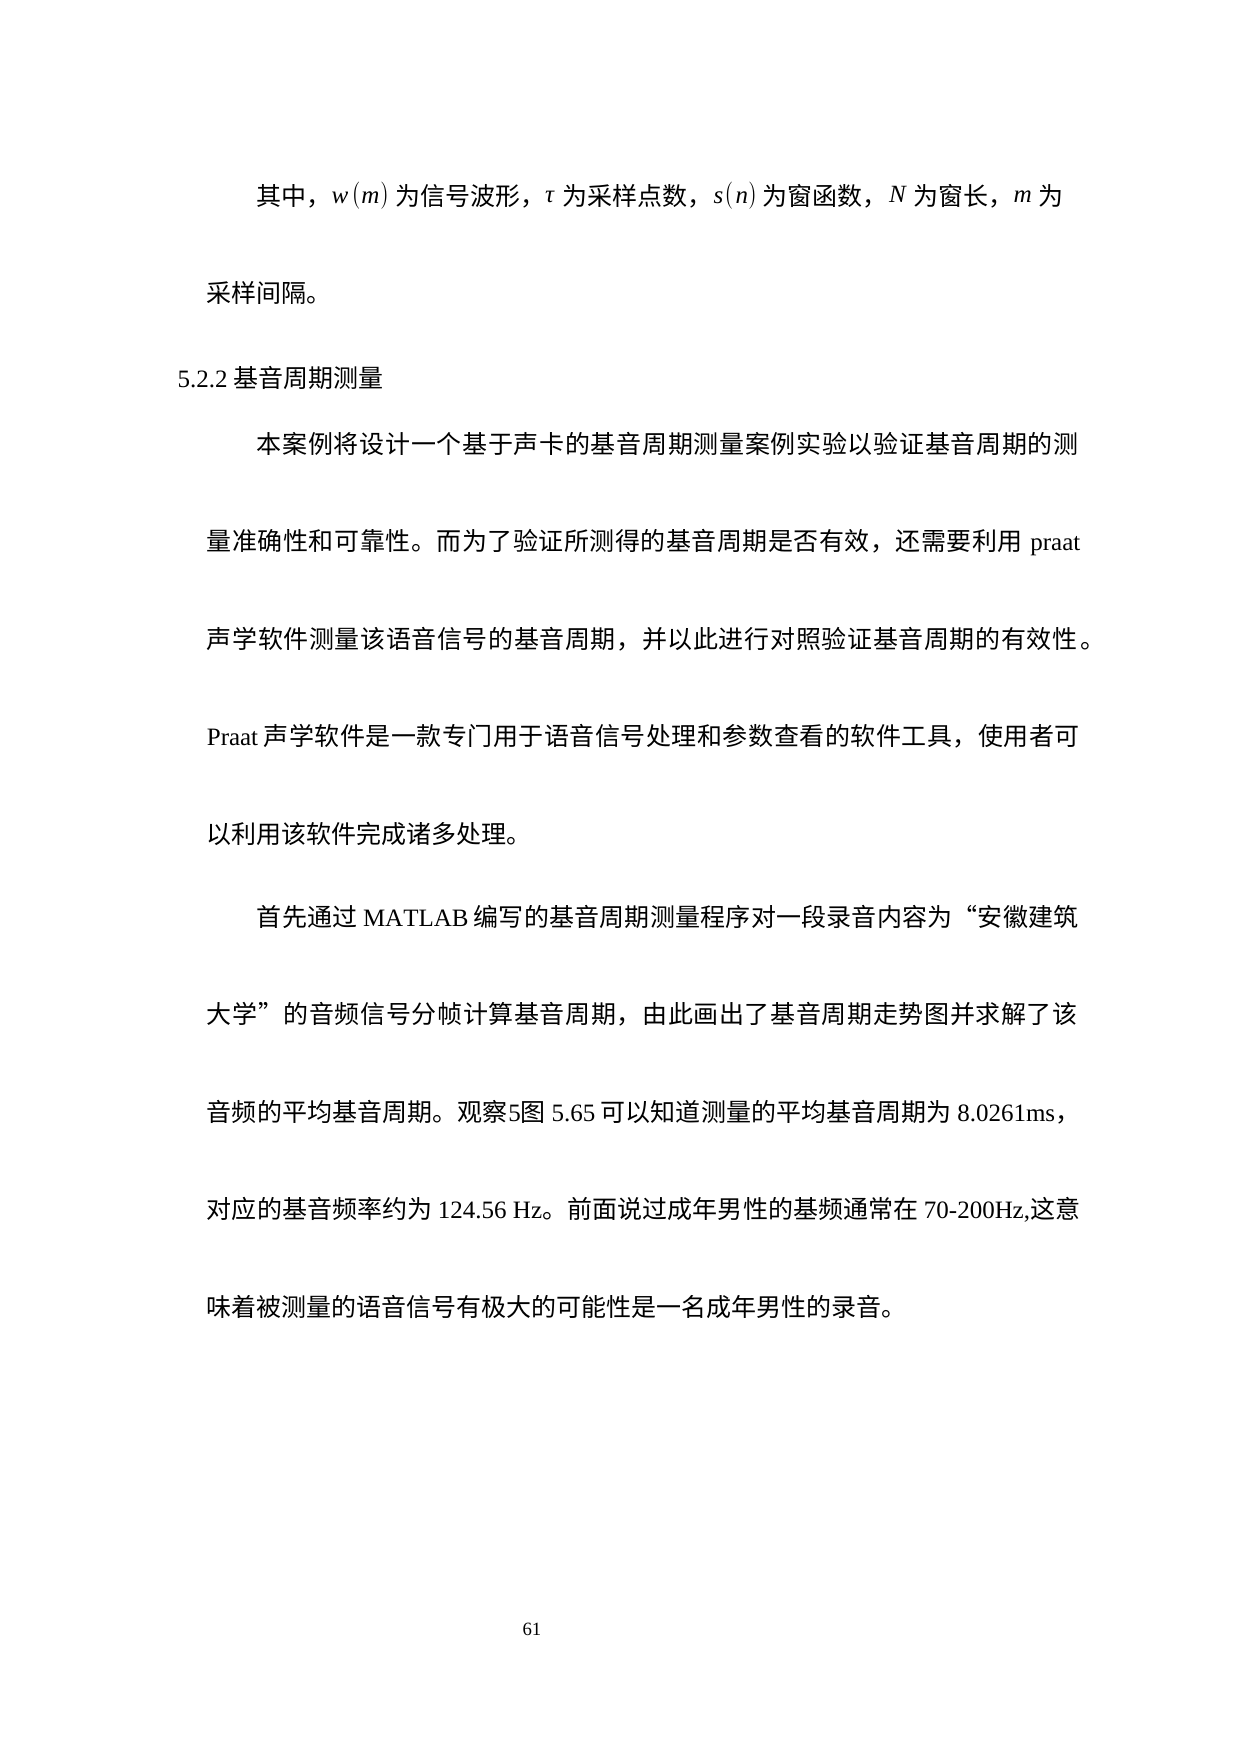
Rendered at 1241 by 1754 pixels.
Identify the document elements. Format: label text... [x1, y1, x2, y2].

text 其中， 为信号波形， 为采样点数， 为窗函数， 为窗长， 为采样间隔。 [207, 162, 1080, 324]
text 本案例将设计一个基于声卡的基音周期测量案例实验以验证基音周期的测量准确性和可靠性。而为了验证所测得的基音周期是否有效，还需要利用praat 声学软件测量该语音信号的基音周期，并以此进行对照验证基音周期的有效性。Praat声学软件是一款专门用于语音信号处理和参数查看的软件工具，使用者可以利用该软件完成诸多处理。 [207, 410, 1080, 865]
subtitle 5.2.2 基音周期测量 [177, 344, 1093, 409]
